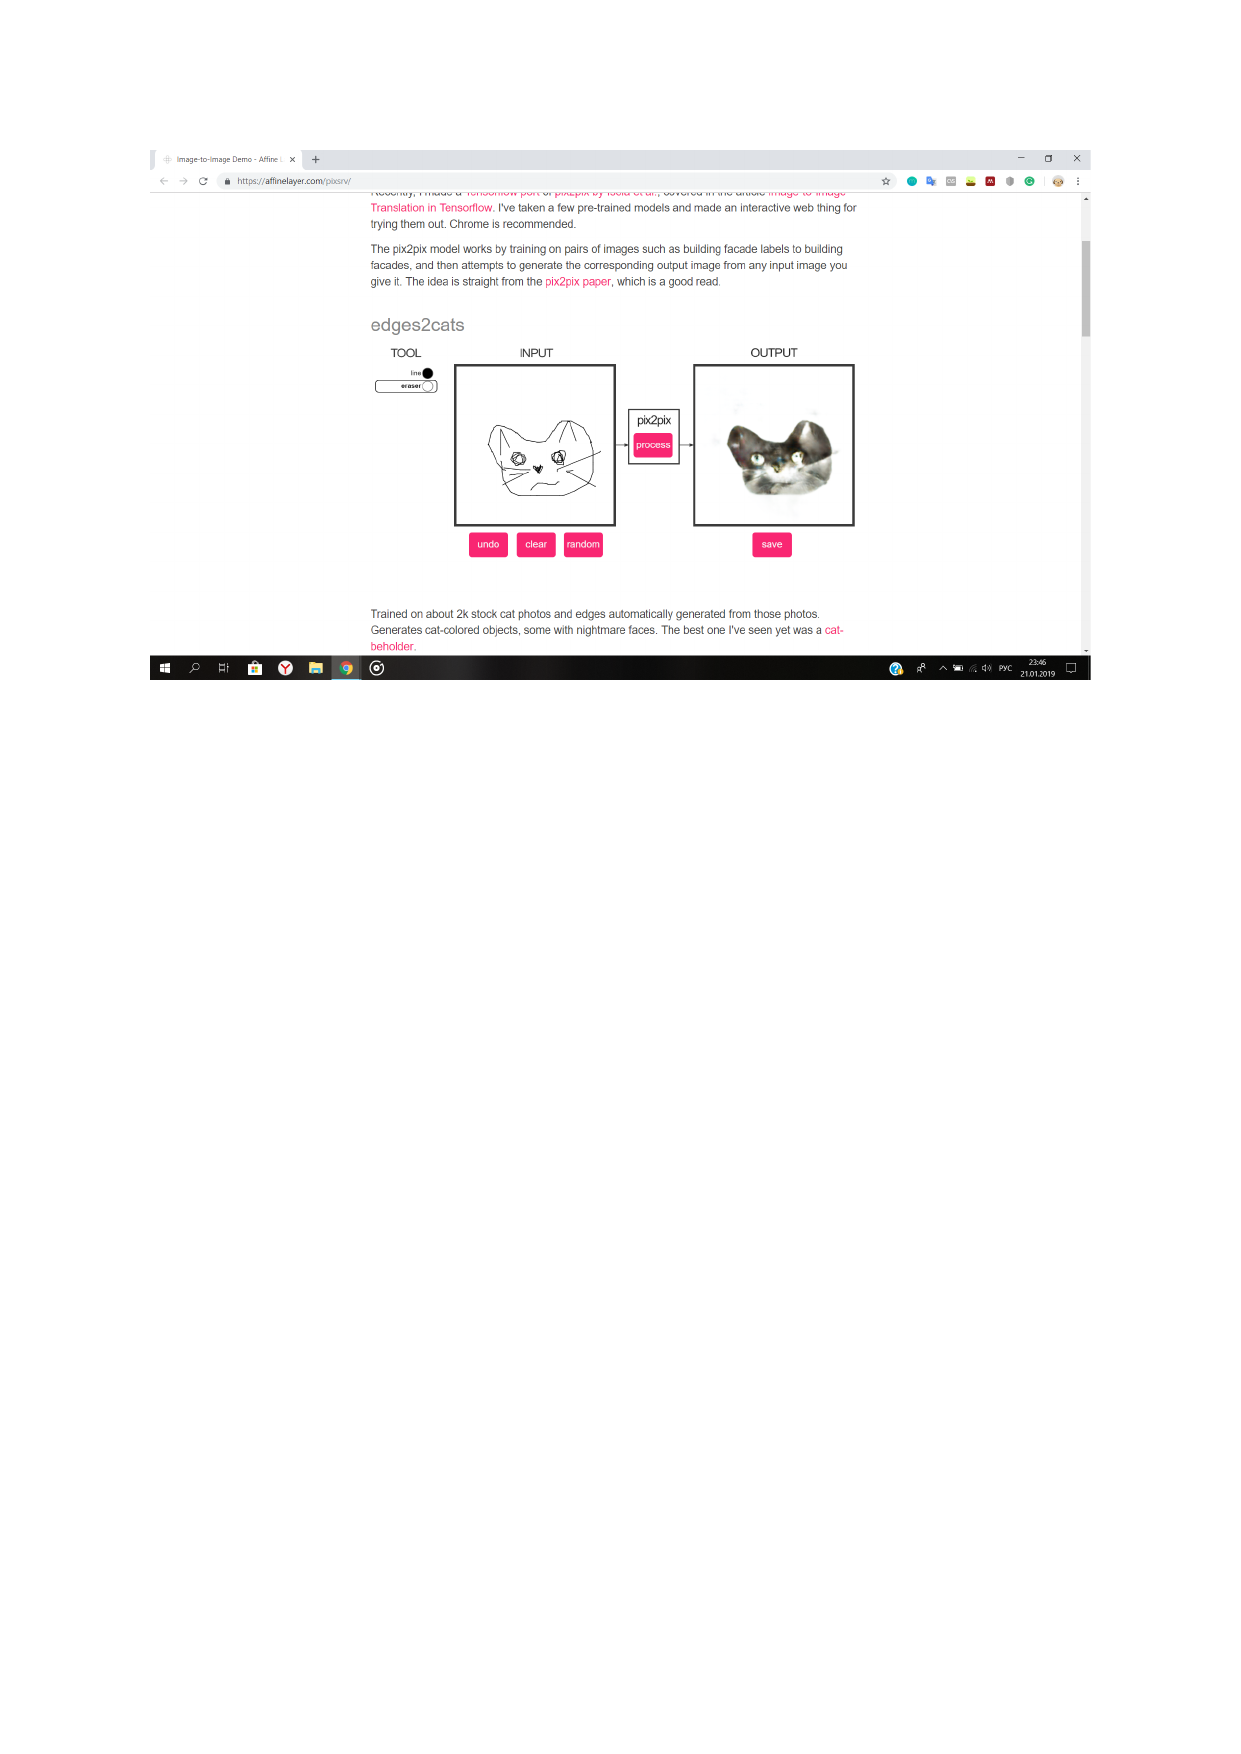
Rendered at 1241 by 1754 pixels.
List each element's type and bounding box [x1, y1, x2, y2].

picture [150, 150, 1091, 680]
